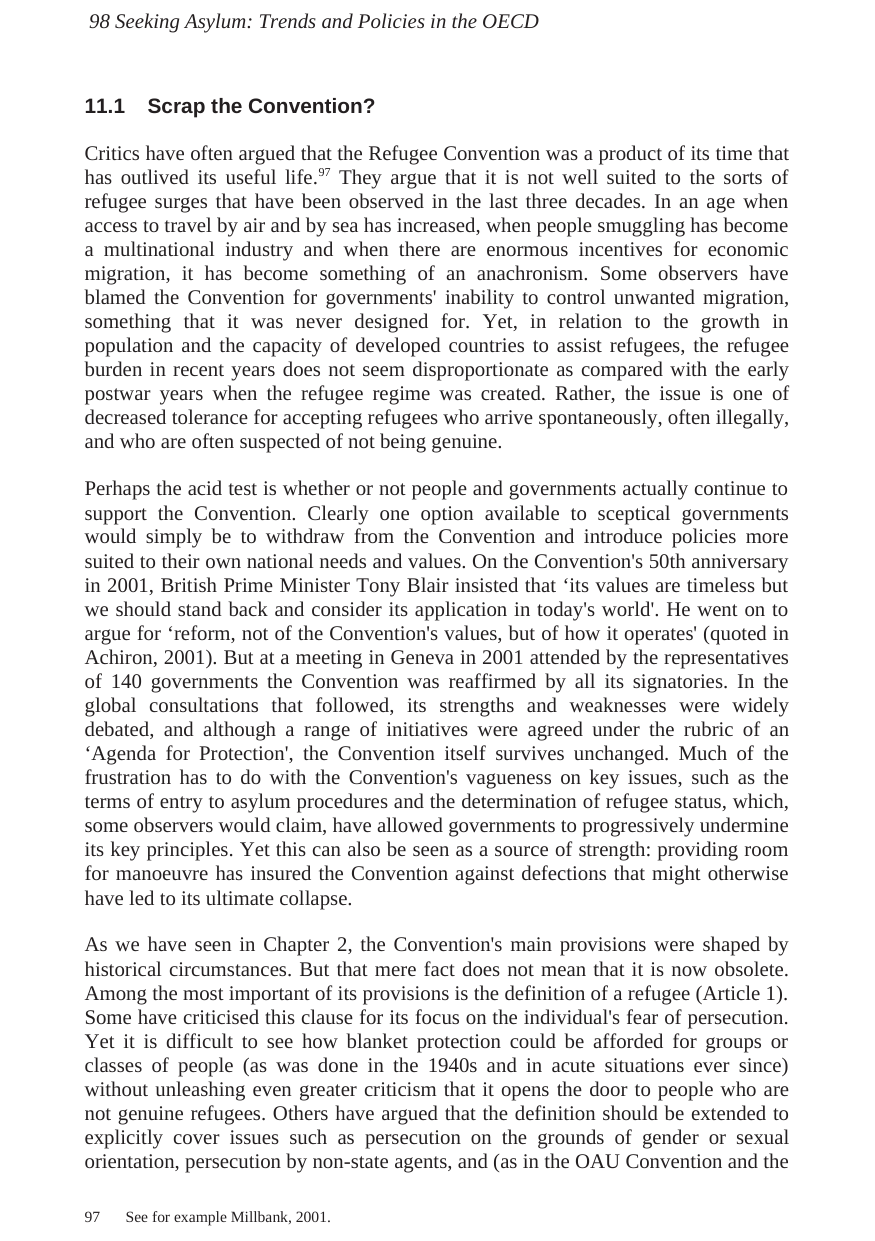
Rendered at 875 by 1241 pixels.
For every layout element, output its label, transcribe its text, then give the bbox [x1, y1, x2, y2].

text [84, 932, 790, 1173]
text Perhaps the acid test is whether or not people and governments actually continue to support the Convention. Clearly one option available to sceptical governments would simply be to withdraw from the Convention and introduce policies more suited to their own national needs and values. On the Convention's 50th anniversary in 2001, British Prime Minister Tony Blair insisted that ‘its values are timeless but we should stand back and consider its application in today's world'. He went on to argue for ‘reform, not of the Convention's values, but of how it operates' (quoted in Achiron, 2001). But at a meeting in Geneva in 2001 attended by the representatives of 140 governments the Convention was reaffirmed by all its signatories. In the global consultations that followed, its strengths and weaknesses were widely debated, and although a range of initiatives were agreed under the rubric of an ‘Agenda for Protection', the Convention itself survives unchanged. Much of the frustration has to do with the Convention's vagueness on key issues, such as the terms of entry to asylum procedures and the determination of refugee status, which, some observers would claim, have allowed governments to progressively undermine its key principles. Yet this can also be seen as a source of strength: providing room for manoeuvre has insured the Convention against defections that might otherwise have led to its ultimate collapse. [84, 476, 790, 909]
text Critics have often argued that the Refugee Convention was a product of its time that has outlived its useful life. They argue that it is not well suited to the sorts of refugee surges that have been observed in the last three decades. In an age when access to travel by air and by sea has increased, when people smuggling has become a multinational industry and when there are enormous incentives for economic migration, it has become something of an anachronism. Some observers have blamed the Convention for governments' inability to control unwanted migration, something that it was never designed for. Yet, in relation to the growth in population and the capacity of developed countries to assist refugees, the refugee burden in recent years does not seem disproportionate as compared with the early postwar years when the refugee regime was created. Rather, the issue is one of decreased tolerance for accepting refugees who arrive spontaneously, often illegally, and who are often suspected of not being genuine. [84, 141, 790, 453]
list Scrap the Convention? [84, 94, 790, 118]
